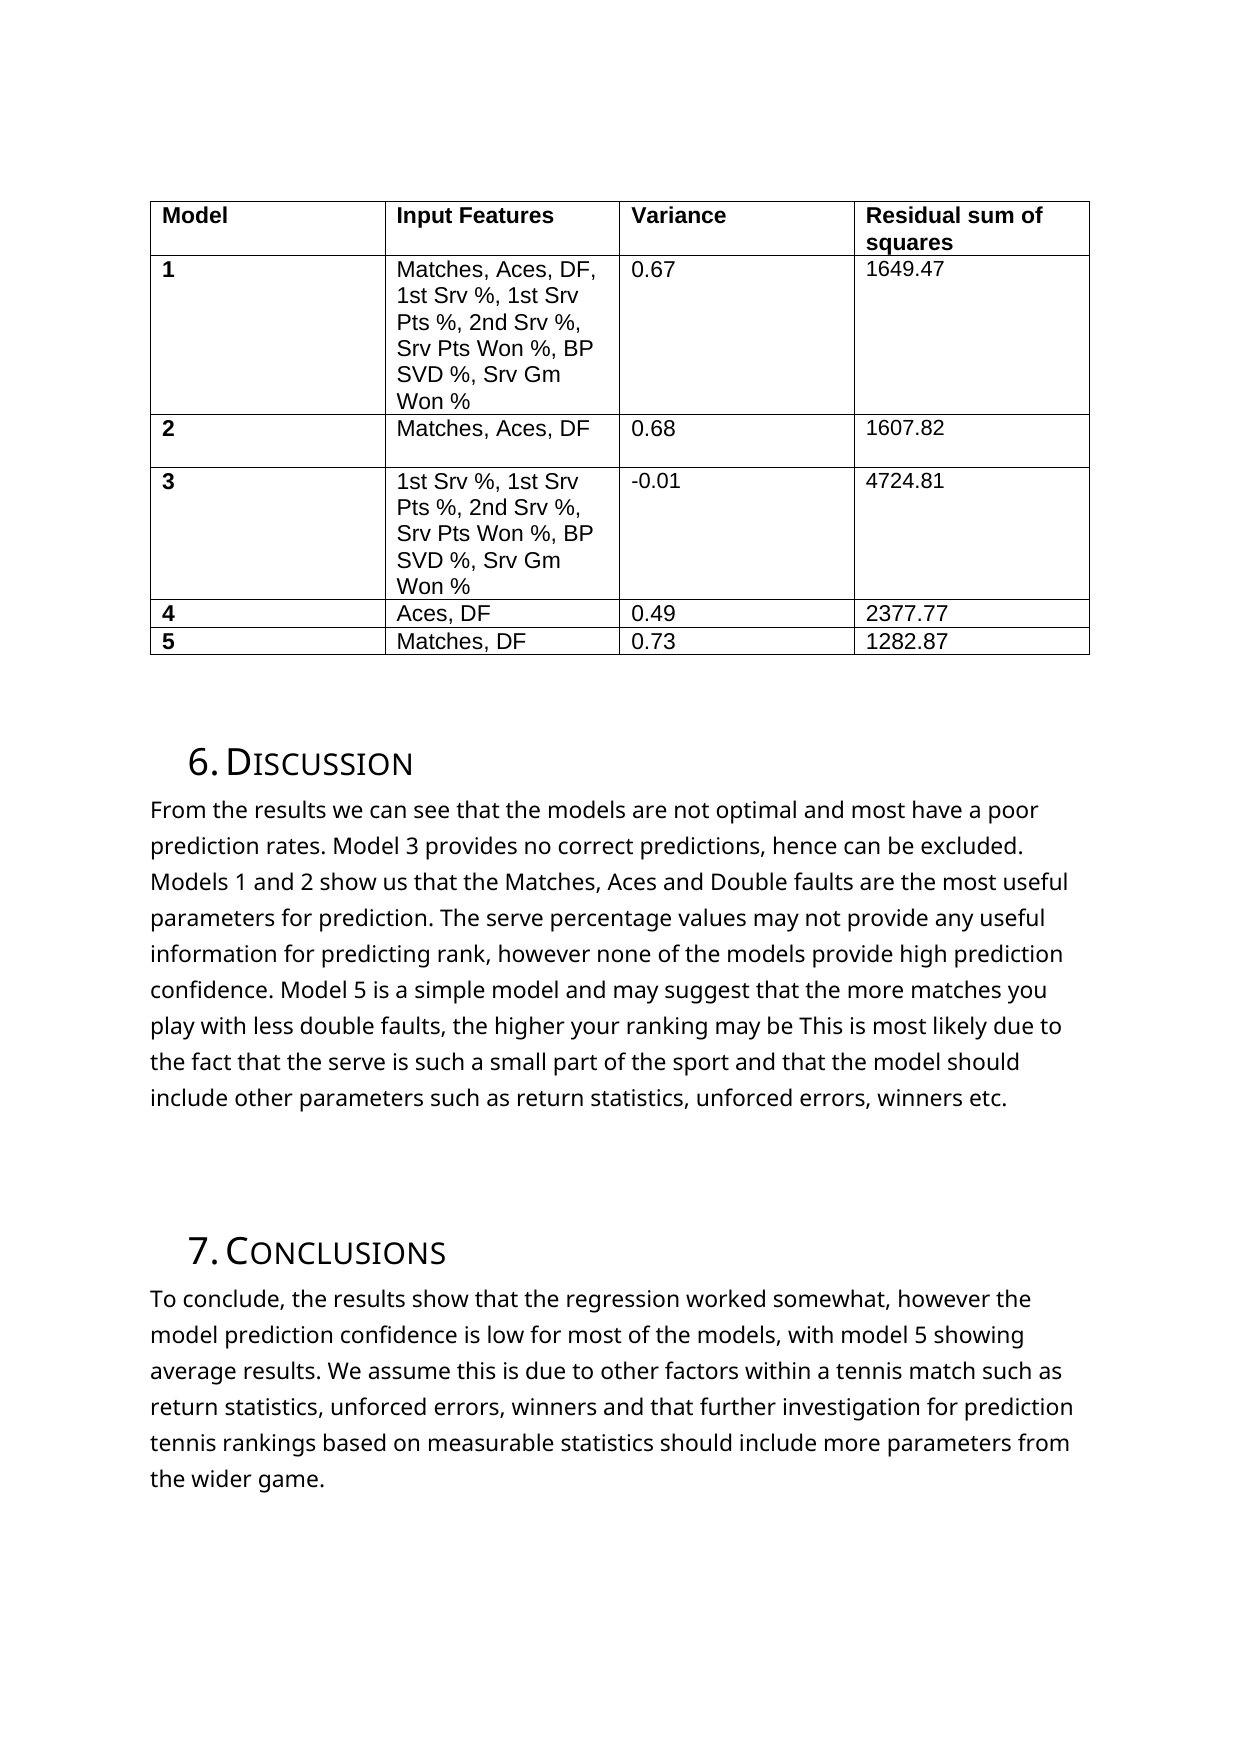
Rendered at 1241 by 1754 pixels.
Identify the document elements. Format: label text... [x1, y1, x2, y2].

table_cell 4724.81 [855, 468, 1089, 599]
table_header Model [151, 202, 385, 255]
table_cell 1649.47 [855, 256, 1089, 414]
table_header Residual sum of squares [855, 202, 1089, 255]
table_cell -0.01 [620, 468, 854, 599]
table_cell Aces, DF [386, 600, 619, 627]
table_cell 1282.87 [855, 628, 1089, 654]
subtitle Conclusions [187, 1224, 1090, 1275]
text From the results we can see that the models are not optimal and most have a poor prediction rates. Model 3 provides no correct predictions, hence can be excluded. Models 1 and 2 show us that the Matches, Aces and Double faults are the most useful parameters for prediction. The serve percentage values may not provide any useful information for predicting rank, however none of the models provide high prediction confidence. Model 5 is a simple model and may suggest that the more matches you play with less double faults, the higher your ranking may be This is most likely due to the fact that the serve is such a small part of the sport and that the model should include other parameters such as return statistics, unforced errors, winners etc. [150, 794, 1090, 1113]
table_cell 0.67 [620, 256, 854, 414]
table_cell 2377.77 [855, 600, 1089, 627]
table_cell 4 [151, 600, 385, 627]
table_cell Matches, Aces, DF, 1st Srv %, 1st Srv Pts %, 2nd Srv %, Srv Pts Won %, BP SVD %, Srv Gm Won % [386, 256, 619, 414]
table_cell 0.68 [620, 415, 854, 467]
table_cell 0.73 [620, 628, 854, 654]
table_cell 1st Srv %, 1st Srv Pts %, 2nd Srv %, Srv Pts Won %, BP SVD %, Srv Gm Won % [386, 468, 619, 599]
text To conclude, the results show that the regression worked somewhat, however the model prediction confidence is low for most of the models, with model 5 showing average results. We assume this is due to other factors within a tennis match such as return statistics, unforced errors, winners and that further investigation for prediction tennis rankings based on measurable statistics should include more parameters from the wider game. [150, 1283, 1090, 1494]
table_cell 1 [151, 256, 385, 414]
table_cell 5 [151, 628, 385, 654]
table_cell Matches, Aces, DF [386, 415, 619, 467]
table_cell 2 [151, 415, 385, 467]
subtitle Discussion [187, 735, 1090, 786]
table_cell 3 [151, 468, 385, 599]
table_cell Matches, DF [386, 628, 619, 654]
table_cell 1607.82 [855, 415, 1089, 467]
table_header Input Features [386, 202, 619, 255]
table_cell 0.49 [620, 600, 854, 627]
table_header Variance [620, 202, 854, 255]
